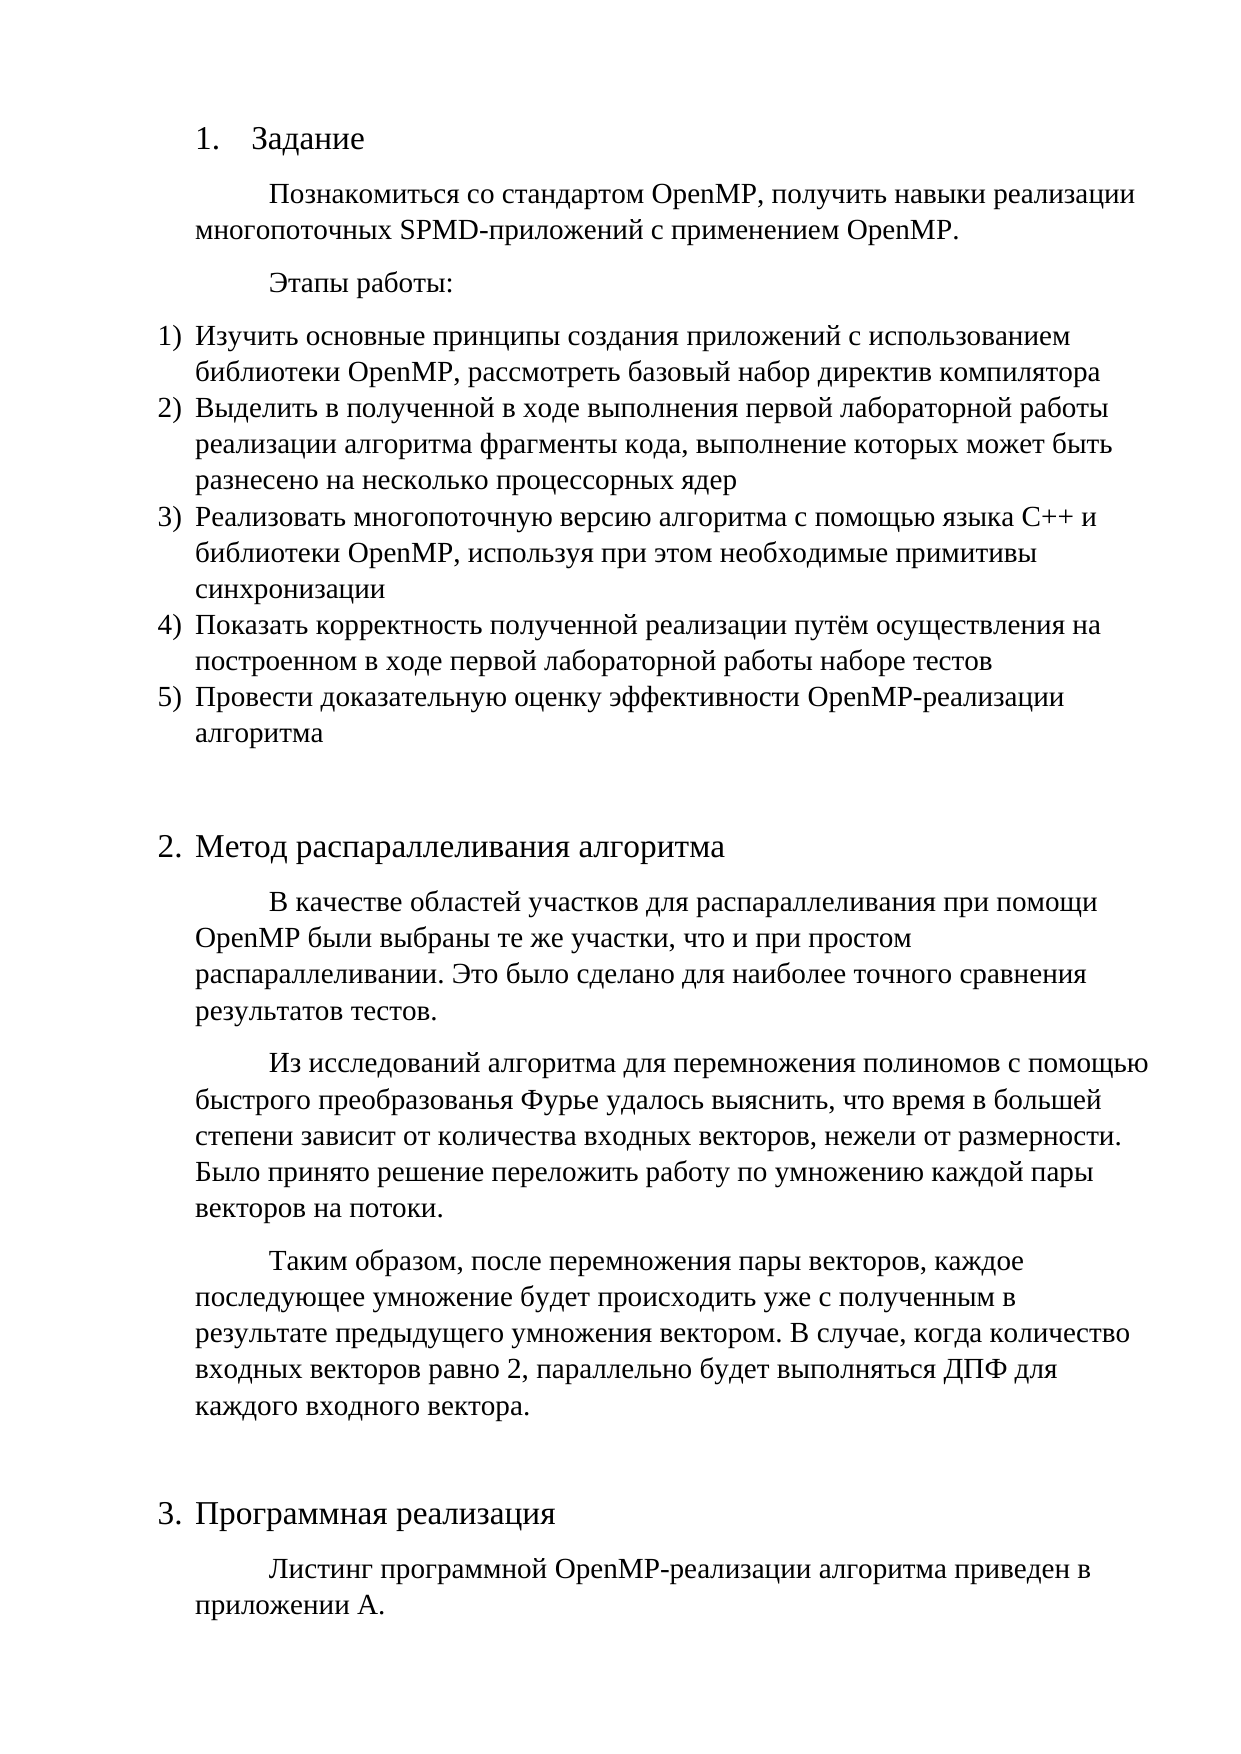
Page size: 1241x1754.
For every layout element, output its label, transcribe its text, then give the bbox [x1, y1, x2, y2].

list Провести доказательную оценку эффективности OpenMP-реализации алгоритма [157, 679, 1152, 749]
list Показать корректность полученной реализации путём осуществления на построенном в ходе первой лабораторной работы наборе тестов [157, 607, 1152, 677]
list Изучить основные принципы создания приложений с использованием библиотеки OpenMP, рассмотреть базовый набор директив компилятора [157, 318, 1152, 388]
list Реализовать многопоточную версию алгоритма с помощью языка С++ и библиотеки OpenMP, используя при этом необходимые примитивы синхронизации [157, 499, 1152, 604]
text Познакомиться со стандартом OpenMP, получить навыки реализации многопоточных SPMD-приложений с применением OpenMP. [195, 176, 1152, 246]
text В качестве областей участков для распараллеливания при помощи OpenMP были выбраны те же участки, что и при простом распараллеливании. Это было сделано для наиболее точного сравнения результатов тестов. [195, 884, 1152, 1026]
list Выделить в полученной в ходе выполнения первой лабораторной работы реализации алгоритма фрагменты кода, выполнение которых может быть разнесено на несколько процессорных ядер [157, 390, 1152, 496]
text Из исследований алгоритма для перемножения полиномов с помощью быстрого преобразованья Фурье удалось выяснить, что время в большей степени зависит от количества входных векторов, нежели от размерности. Было принято решение переложить работу по умножению каждой пары векторов на потоки. [195, 1046, 1152, 1224]
list Метод распараллеливания алгоритма [157, 826, 1152, 865]
list Задание [195, 118, 1152, 156]
text Таким образом, после перемножения пары векторов, каждое последующее умножение будет происходить уже с полученным в результате предыдущего умножения вектором. В случае, когда количество входных векторов равно 2, параллельно будет выполняться ДПФ для каждого входного вектора. [195, 1243, 1152, 1421]
text Листинг программной OpenMP-реализации алгоритма приведен в приложении А. [195, 1551, 1152, 1621]
text Этапы работы: [195, 265, 1152, 299]
list Программная реализация [157, 1493, 1152, 1532]
